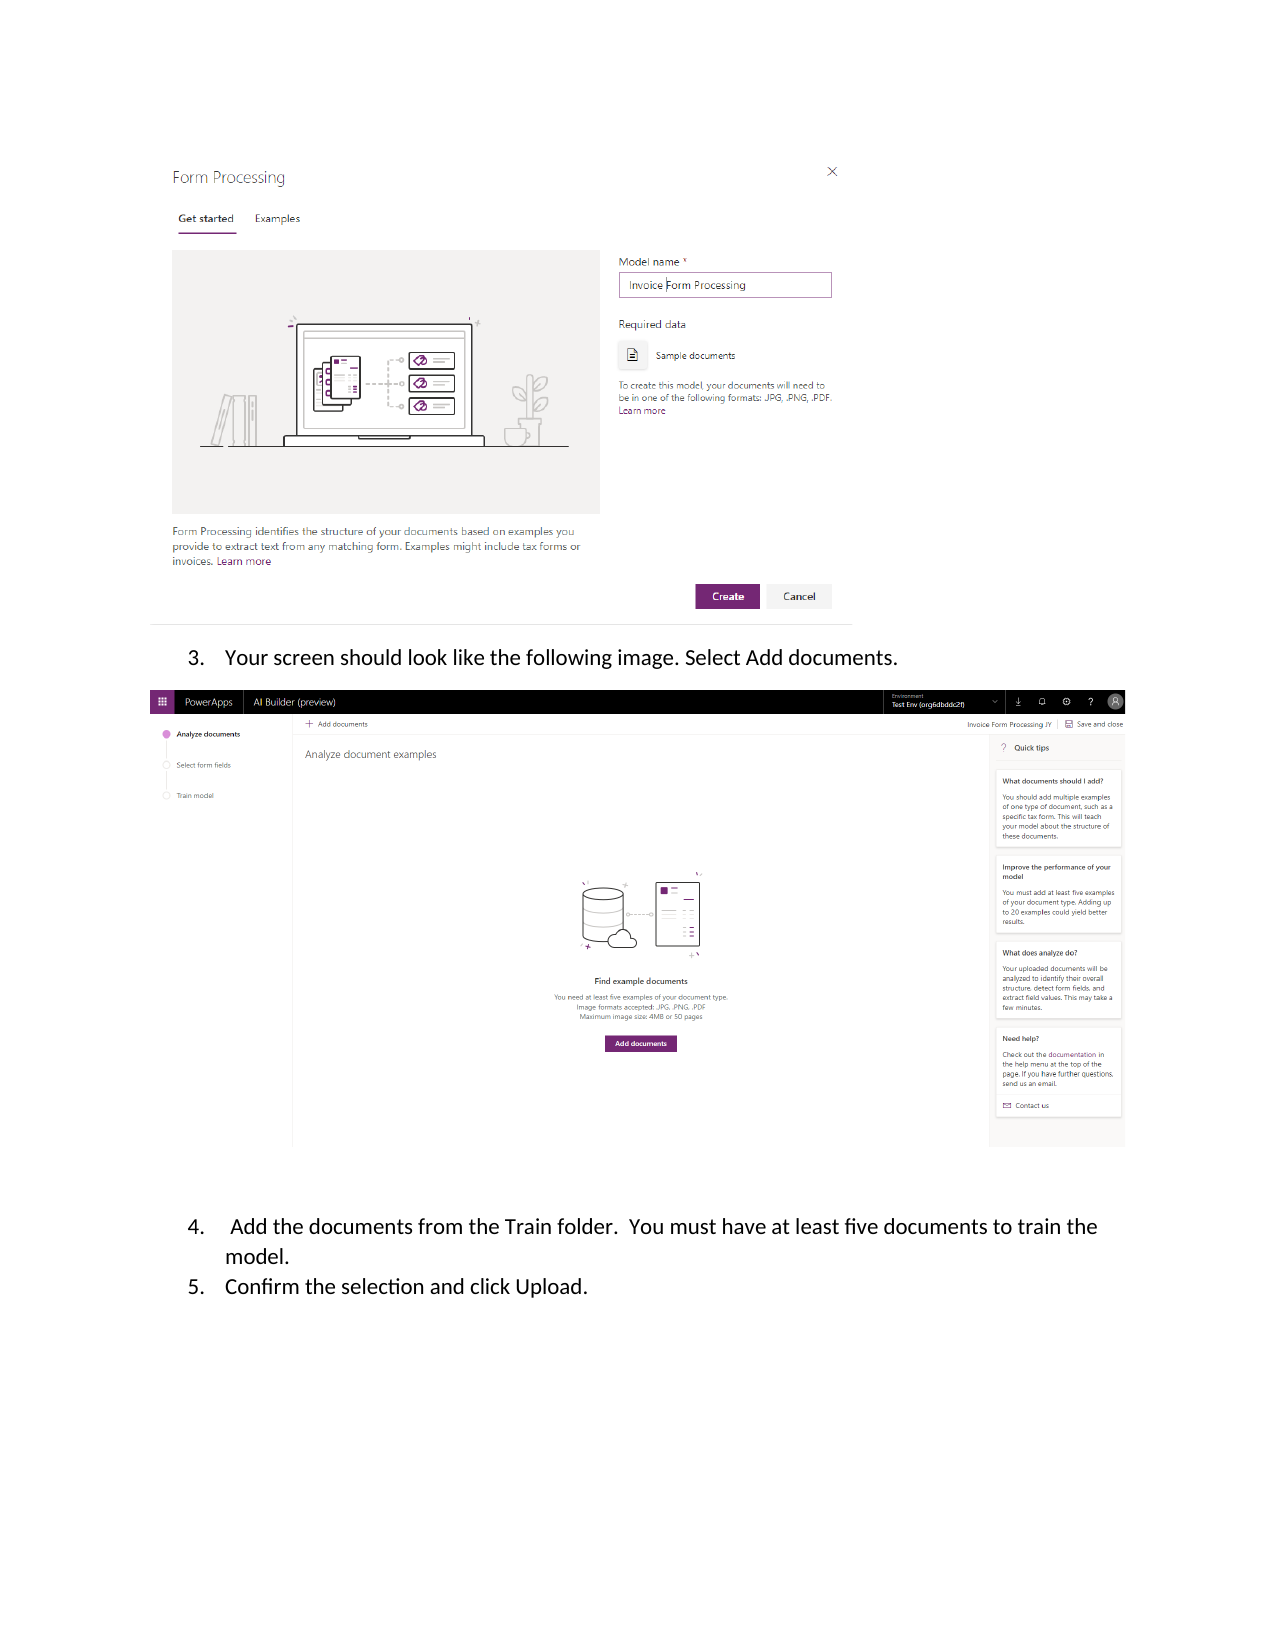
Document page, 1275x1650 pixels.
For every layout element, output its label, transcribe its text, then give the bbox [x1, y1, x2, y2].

picture [150, 690, 1125, 1147]
picture [150, 150, 853, 625]
list Confirm the selection and click Upload. [187, 1272, 1125, 1300]
list Add the documents from the Train folder. You must have at least five documents to train the model. [187, 1212, 1125, 1270]
list Your screen should look like the following image. Select Add documents. [187, 643, 1125, 671]
